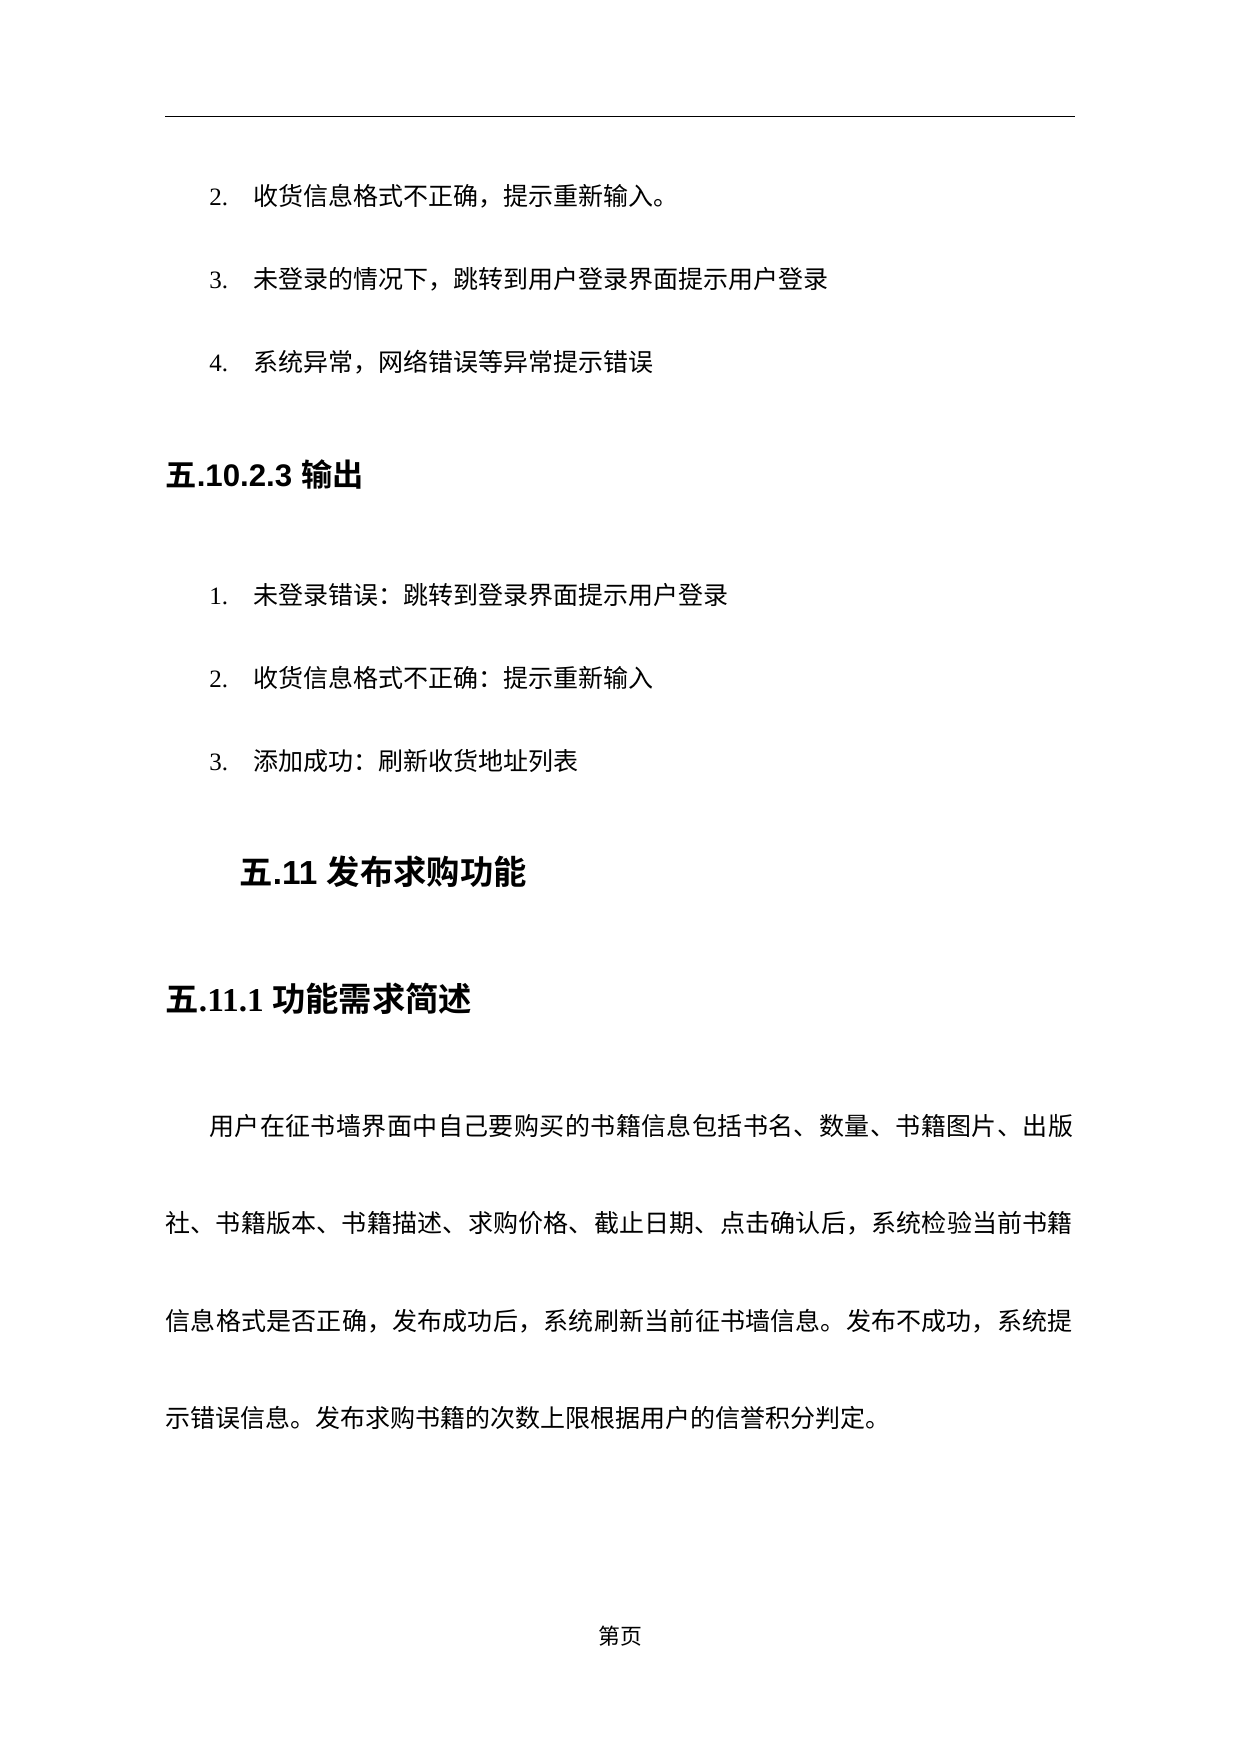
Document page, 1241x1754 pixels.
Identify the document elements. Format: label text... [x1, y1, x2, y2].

list 收货信息格式不正确：提示重新输入 [209, 644, 1075, 709]
list 系统异常，网络错误等异常提示错误 [209, 328, 1075, 393]
list 未登录的情况下，跳转到用户登录界面提示用户登录 [209, 245, 1075, 310]
subtitle 输出 [165, 441, 1075, 506]
subtitle 功能需求简述 [165, 965, 1075, 1030]
list 未登录错误：跳转到登录界面提示用户登录 [209, 561, 1075, 626]
subtitle 发布求购功能 [239, 837, 1075, 902]
list 收货信息格式不正确，提示重新输入。 [209, 162, 1075, 227]
list 添加成功：刷新收货地址列表 [209, 727, 1075, 792]
text 用户在征书墙界面中自己要购买的书籍信息包括书名、数量、书籍图片、出版社、书籍版本、书籍描述、求购价格、截止日期、点击确认后，系统检验当前书籍信息格式是否正确，发布成功后，系统刷新当前征书墙信息。发布不成功，系统提示错误信息。发布求购书籍的次数上限根据用户的信誉积分判定。 [165, 1092, 1075, 1449]
